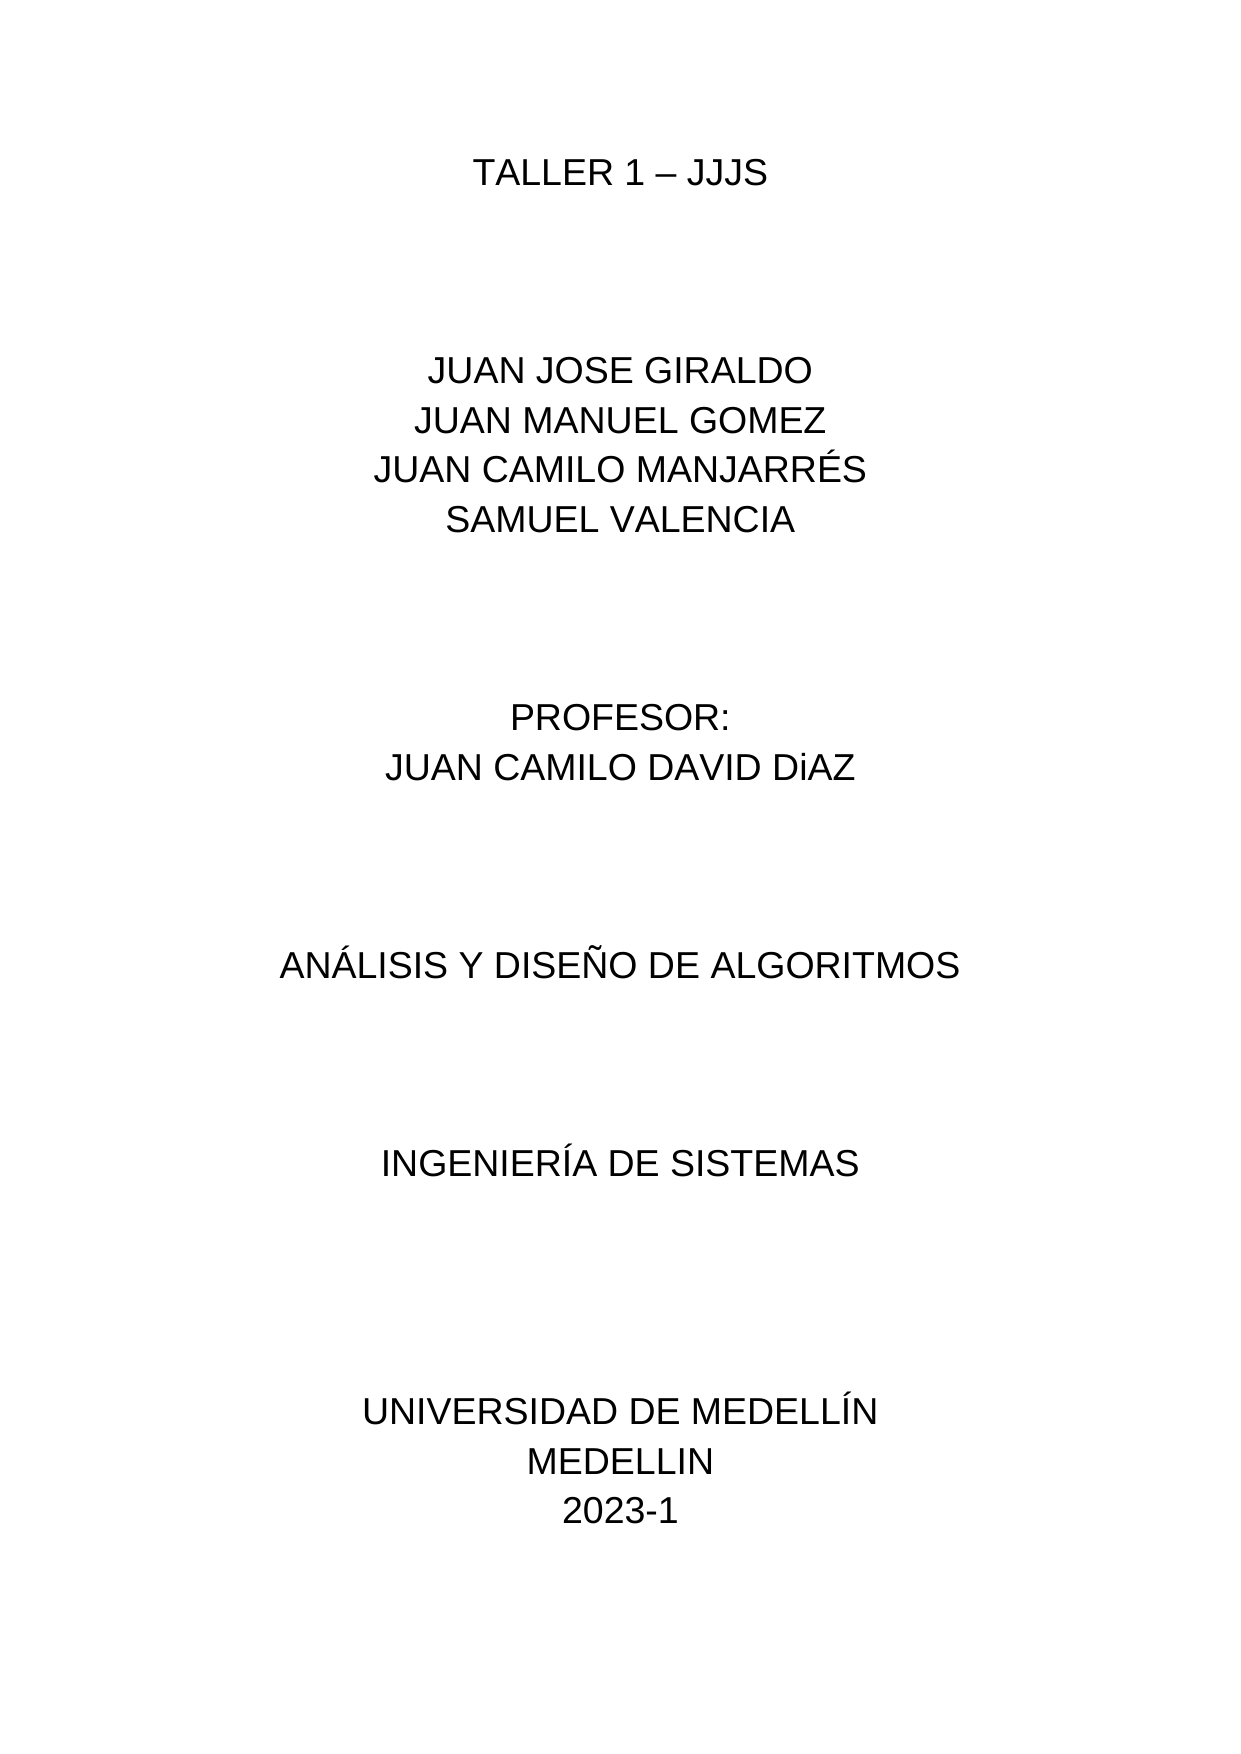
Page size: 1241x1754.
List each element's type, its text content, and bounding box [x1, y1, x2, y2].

text 2023-1 [150, 1489, 1090, 1532]
text PROFESOR: [150, 695, 1090, 738]
text JUAN CAMILO MANJARRÉS [150, 447, 1090, 491]
text SAMUEL VALENCIA [150, 497, 1090, 540]
text MEDELLIN [150, 1439, 1090, 1482]
text ANÁLISIS Y DISEÑO DE ALGORITMOS [150, 943, 1090, 986]
text JUAN JOSE GIRALDO [150, 348, 1090, 391]
text TALLER 1 – JJJS [150, 150, 1090, 193]
text UNIVERSIDAD DE MEDELLÍN [150, 1389, 1090, 1433]
text JUAN CAMILO DAVID DiAZ [150, 745, 1090, 788]
text INGENIERÍA DE SISTEMAS [150, 1142, 1090, 1185]
text JUAN MANUEL GOMEZ [150, 398, 1090, 441]
